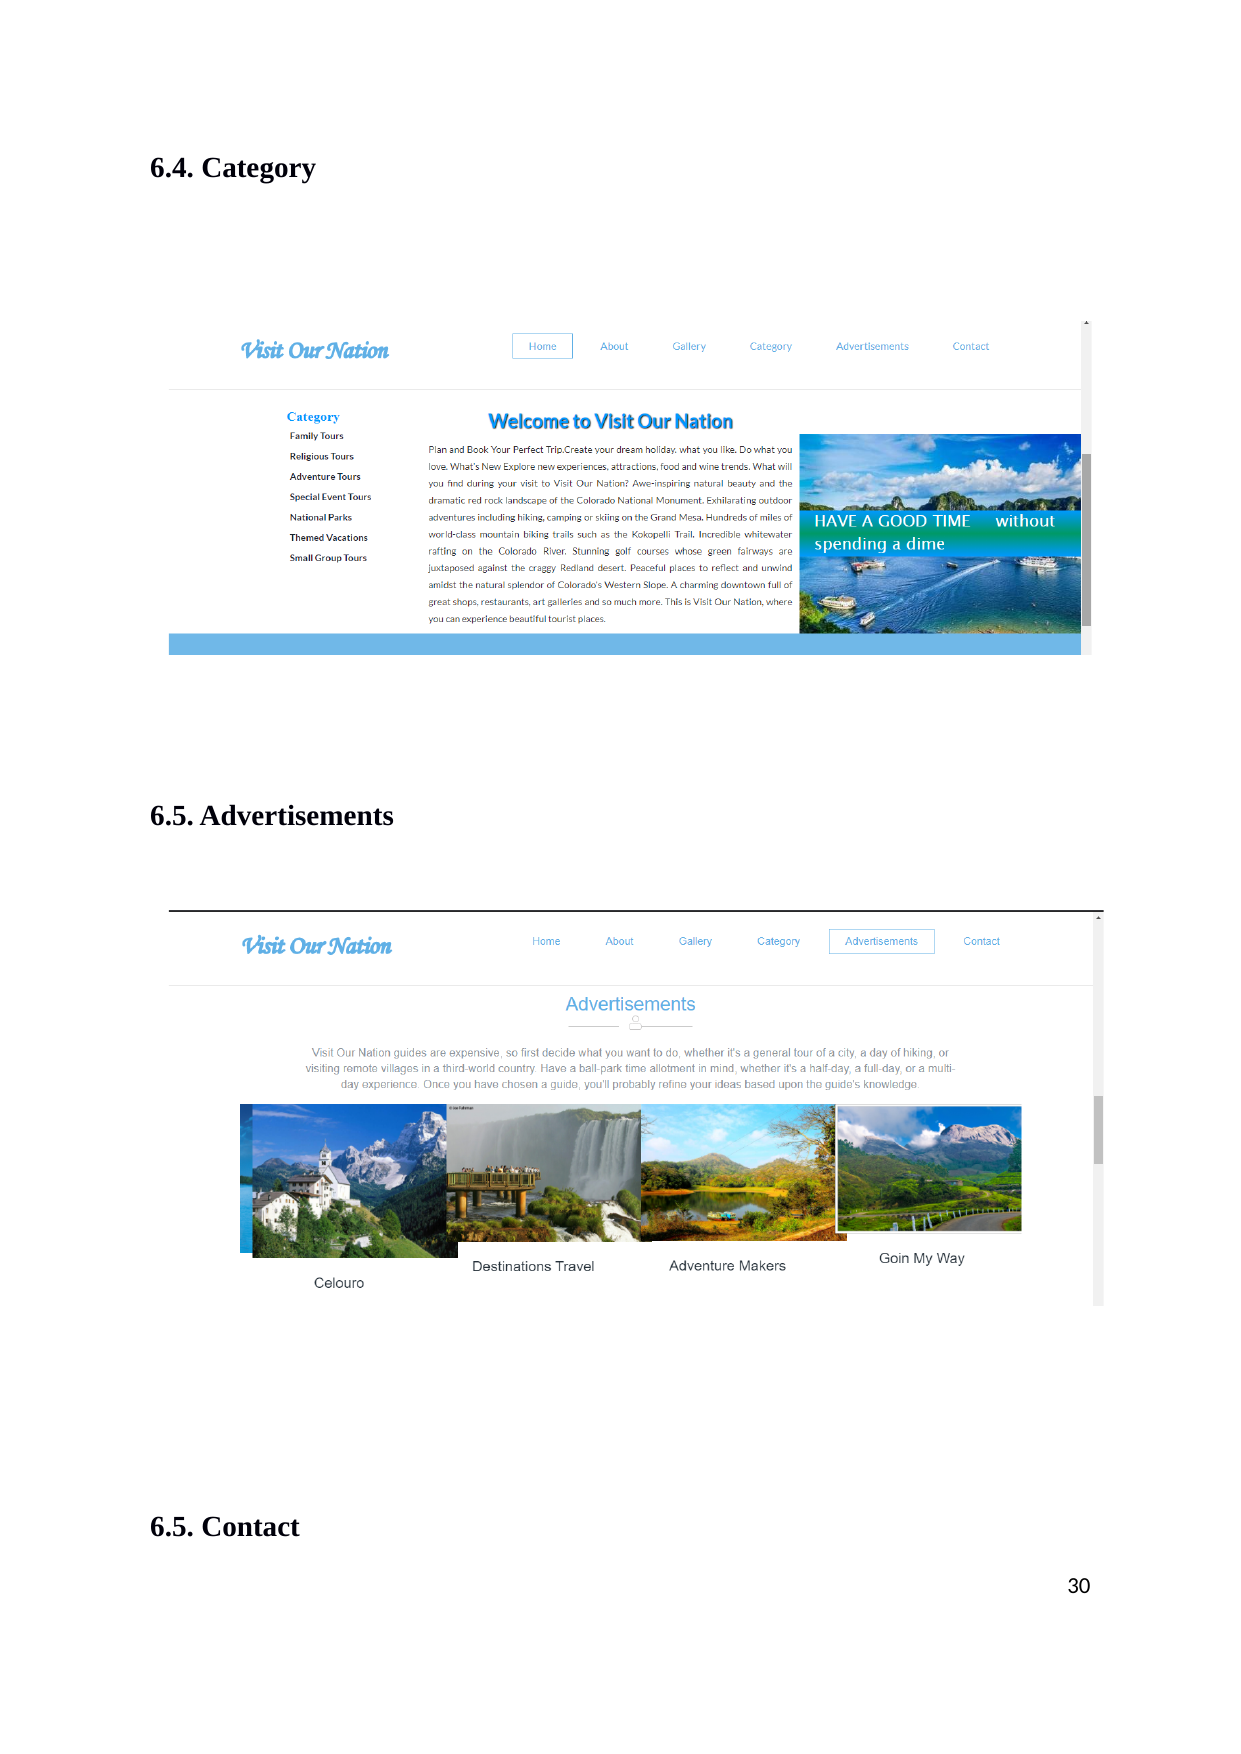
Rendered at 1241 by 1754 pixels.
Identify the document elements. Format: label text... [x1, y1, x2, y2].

text 6.5. Contact [150, 1509, 1090, 1543]
text 6.5. Advertisements [150, 798, 1090, 832]
text 6.4. Category [150, 150, 1090, 183]
